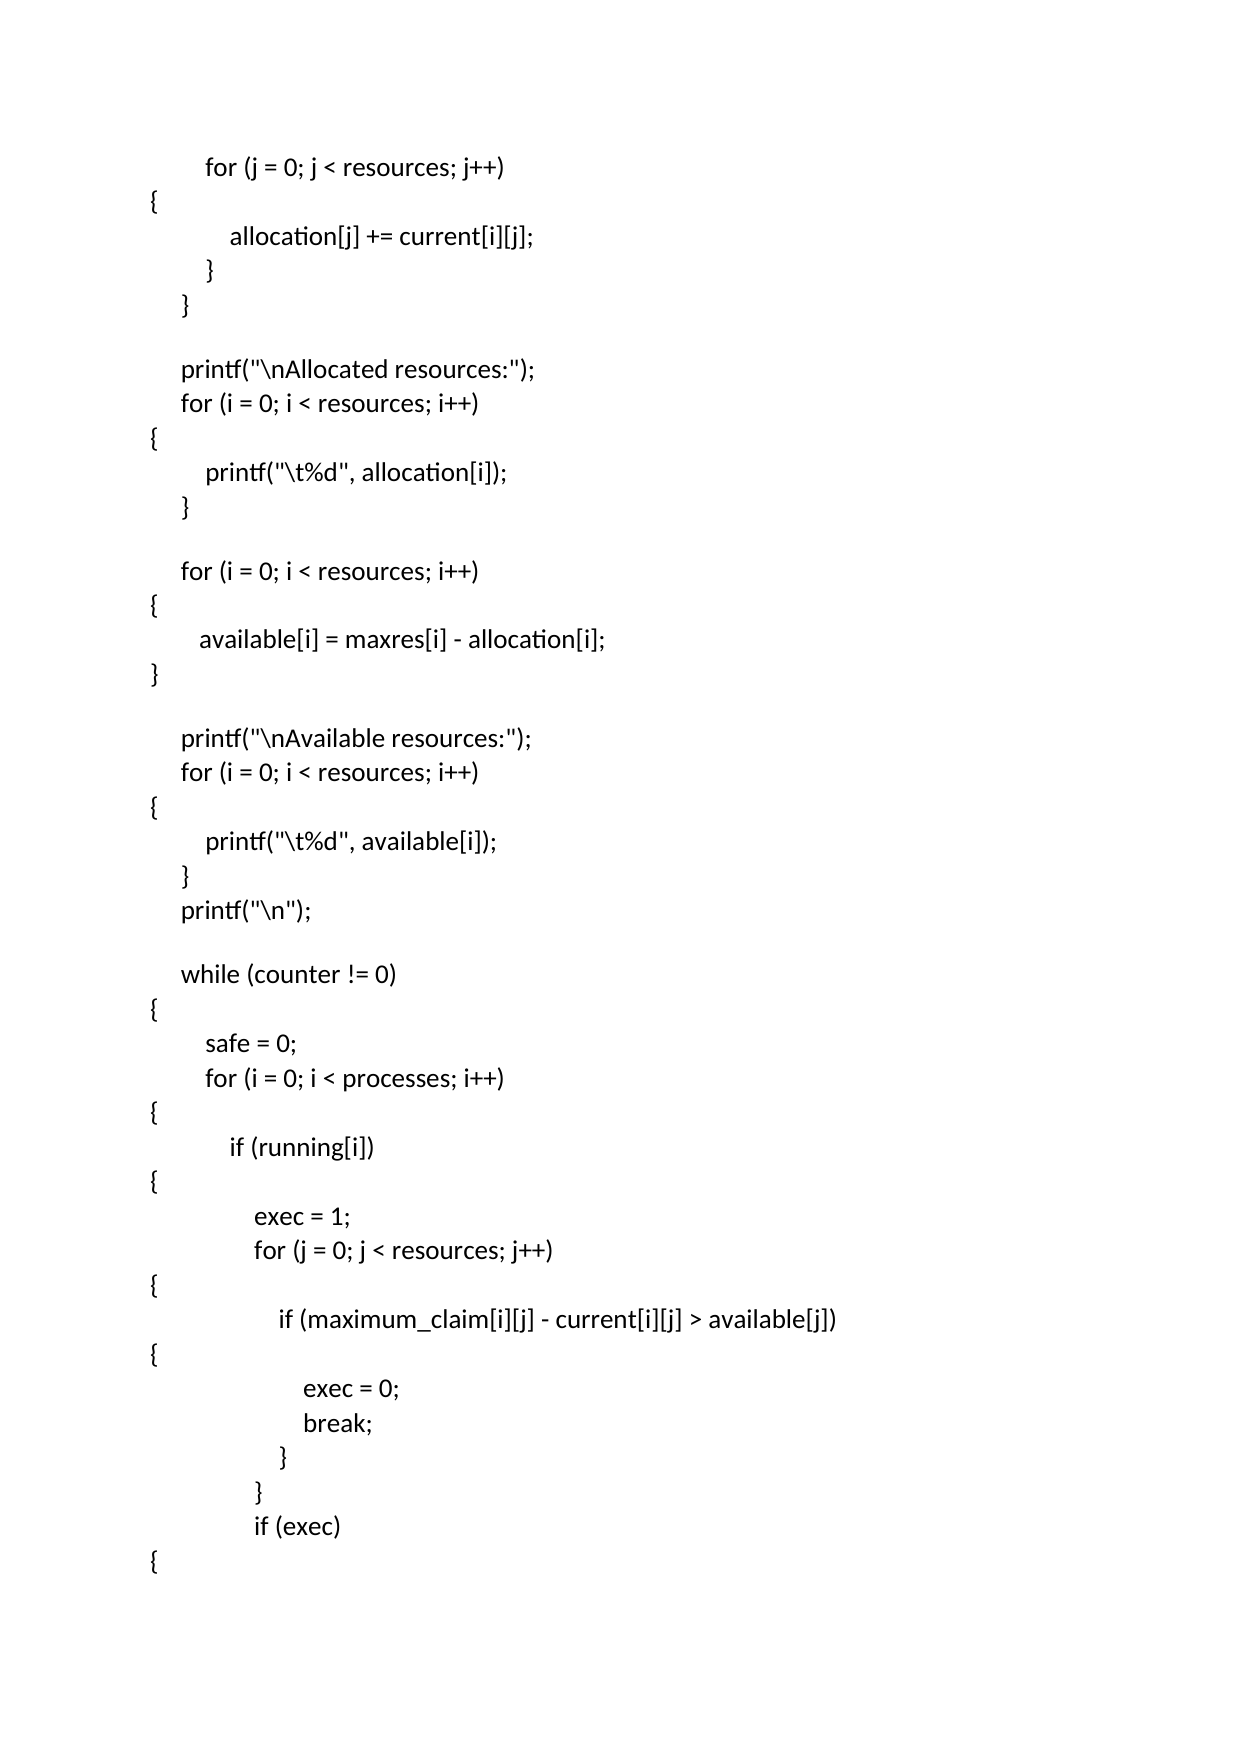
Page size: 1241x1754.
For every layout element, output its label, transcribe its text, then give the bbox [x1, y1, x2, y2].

text for (i = 0; i < processes; i++) [150, 1061, 1090, 1094]
text for (j = 0; j < resources; j++) [150, 1233, 1090, 1266]
text for (j = 0; j < resources; j++) [150, 150, 1090, 183]
text { [150, 1337, 1090, 1370]
text available[i] = maxres[i] - allocation[i]; [150, 623, 1090, 656]
text } [150, 253, 1090, 286]
text if (maximum_claim[i][j] - current[i][j] > available[j]) [150, 1302, 1090, 1335]
text { [150, 1164, 1090, 1197]
text if (exec) [150, 1509, 1090, 1542]
text printf("\nAllocated resources:"); [150, 352, 1090, 385]
text { [150, 790, 1090, 823]
text { [150, 588, 1090, 621]
text safe = 0; [150, 1026, 1090, 1059]
text { [150, 421, 1090, 454]
text printf("\t%d", allocation[i]); [150, 455, 1090, 488]
text } [150, 1475, 1090, 1508]
text allocation[j] += current[i][j]; [150, 219, 1090, 252]
text exec = 0; [150, 1371, 1090, 1404]
text { [150, 1268, 1090, 1301]
text } [150, 657, 1090, 690]
text printf("\t%d", available[i]); [150, 824, 1090, 858]
text } [150, 288, 1090, 321]
text printf("\nAvailable resources:"); [150, 721, 1090, 754]
text { [150, 1544, 1090, 1577]
text { [150, 992, 1090, 1025]
text for (i = 0; i < resources; i++) [150, 756, 1090, 789]
text } [150, 1440, 1090, 1473]
text if (running[i]) [150, 1130, 1090, 1163]
text } [150, 859, 1090, 892]
text for (i = 0; i < resources; i++) [150, 386, 1090, 419]
text while (counter != 0) [150, 957, 1090, 991]
text for (i = 0; i < resources; i++) [150, 554, 1090, 587]
text exec = 1; [150, 1199, 1090, 1232]
text } [150, 490, 1090, 523]
text { [150, 184, 1090, 217]
text break; [150, 1406, 1090, 1439]
text { [150, 1095, 1090, 1128]
text printf("\n"); [150, 893, 1090, 927]
